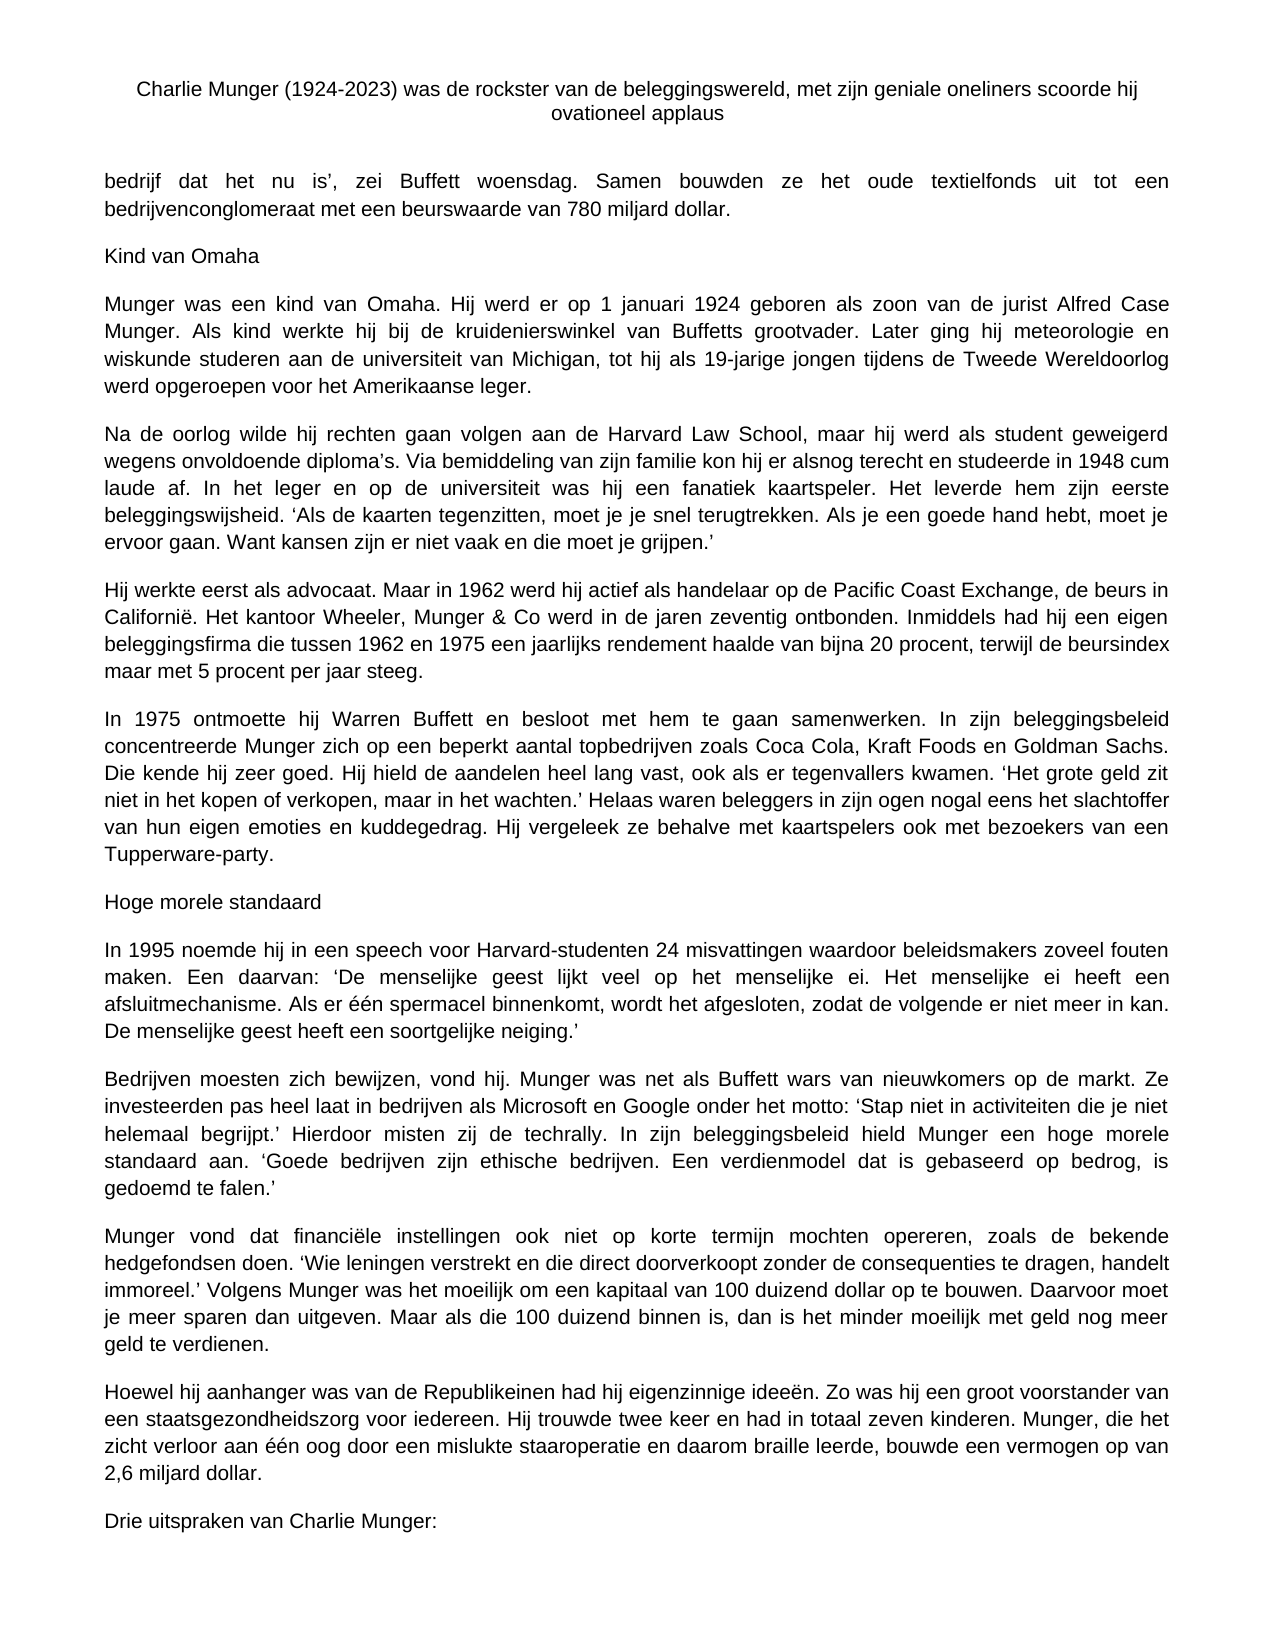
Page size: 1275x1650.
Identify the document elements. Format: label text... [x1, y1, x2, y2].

text Munger vond dat financiële instellingen ook niet op korte termijn mochten opereren, zoals de bekende hedgefondsen doen. ‘Wie leningen verstrekt en die direct doorverkoopt zonder de consequenties te dragen, handelt immoreel.’ Volgens Munger was het moeilijk om een kapitaal van 100 duizend dollar op te bouwen. Daarvoor moet je meer sparen dan uitgeven. Maar als die 100 duizend binnen is, dan is het minder moeilijk met geld nog meer geld te verdienen. [104, 1220, 1171, 1356]
text Drie uitspraken van Charlie Munger: [104, 1506, 1171, 1533]
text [104, 166, 1171, 220]
text Hoge morele standaard [104, 887, 1171, 914]
text Bedrijven moesten zich bewijzen, vond hij. Munger was net als Buffett wars van nieuwkomers op de markt. Ze investeerden pas heel laat in bedrijven als Microsoft en Google onder het motto: ‘Stap niet in activiteiten die je niet helemaal begrijpt.’ Hierdoor misten zij de techrally. In zijn beleggingsbeleid hield Munger een hoge morele standaard aan. ‘Goede bedrijven zijn ethische bedrijven. Een verdienmodel dat is gebaseerd op bedrog, is gedoemd te falen.’ [104, 1064, 1171, 1199]
text Hij werkte eerst als advocaat. Maar in 1962 werd hij actief als handelaar op de Pacific Coast Exchange, de beurs in Californië. Het kantoor Wheeler, Munger & Co werd in de jaren zeventig ontbonden. Inmiddels had hij een eigen beleggingsfirma die tussen 1962 en 1975 een jaarlijks rendement haalde van bijna 20 procent, terwijl de beursindex maar met 5 procent per jaar steeg. [104, 574, 1171, 683]
text In 1995 noemde hij in een speech voor Harvard-studenten 24 misvattingen waardoor beleidsmakers zoveel fouten maken. Een daarvan: ‘De menselijke geest lijkt veel op het menselijke ei. Het menselijke ei heeft een afsluitmechanisme. Als er één spermacel binnenkomt, wordt het afgesloten, zodat de volgende er niet meer in kan. De menselijke geest heeft een soortgelijke neiging.’ [104, 935, 1171, 1043]
text Kind van Omaha [104, 241, 1171, 268]
text Hoewel hij aanhanger was van de Republikeinen had hij eigenzinnige ideeën. Zo was hij een groot voorstander van een staatsgezondheidszorg voor iedereen. Hij trouwde twee keer en had in totaal zeven kinderen. Munger, die het zicht verloor aan één oog door een mislukte staaroperatie en daarom braille leerde, bouwde een vermogen op van 2,6 miljard dollar. [104, 1377, 1171, 1485]
text Munger was een kind van Omaha. Hij werd er op 1 januari 1924 geboren als zoon van de jurist Alfred Case Munger. Als kind werkte hij bij de kruidenierswinkel van Buffetts grootvader. Later ging hij meteorologie en wiskunde studeren aan de universiteit van Michigan, tot hij als 19-jarige jongen tijdens de Tweede Wereldoorlog werd opgeroepen voor het Amerikaanse leger. [104, 289, 1171, 397]
text In 1975 ontmoette hij Warren Buffett en besloot met hem te gaan samenwerken. In zijn beleggingsbeleid concentreerde Munger zich op een beperkt aantal topbedrijven zoals Coca Cola, Kraft Foods en Goldman Sachs. Die kende hij zeer goed. Hij hield de aandelen heel lang vast, ook als er tegenvallers kwamen. ‘Het grote geld zit niet in het kopen of verkopen, maar in het wachten.’ Helaas waren beleggers in zijn ogen nogal eens het slachtoffer van hun eigen emoties en kuddegedrag. Hij vergeleek ze behalve met kaartspelers ook met bezoekers van een Tupperware-party. [104, 704, 1171, 866]
text Na de oorlog wilde hij rechten gaan volgen aan de Harvard Law School, maar hij werd als student geweigerd wegens onvoldoende diploma’s. Via bemiddeling van zijn familie kon hij er alsnog terecht en studeerde in 1948 cum laude af. In het leger en op de universiteit was hij een fanatiek kaartspeler. Het leverde hem zijn eerste beleggingswijsheid. ‘Als de kaarten tegenzitten, moet je je snel terugtrekken. Als je een goede hand hebt, moet je ervoor gaan. Want kansen zijn er niet vaak en die moet je grijpen.’ [104, 418, 1171, 554]
